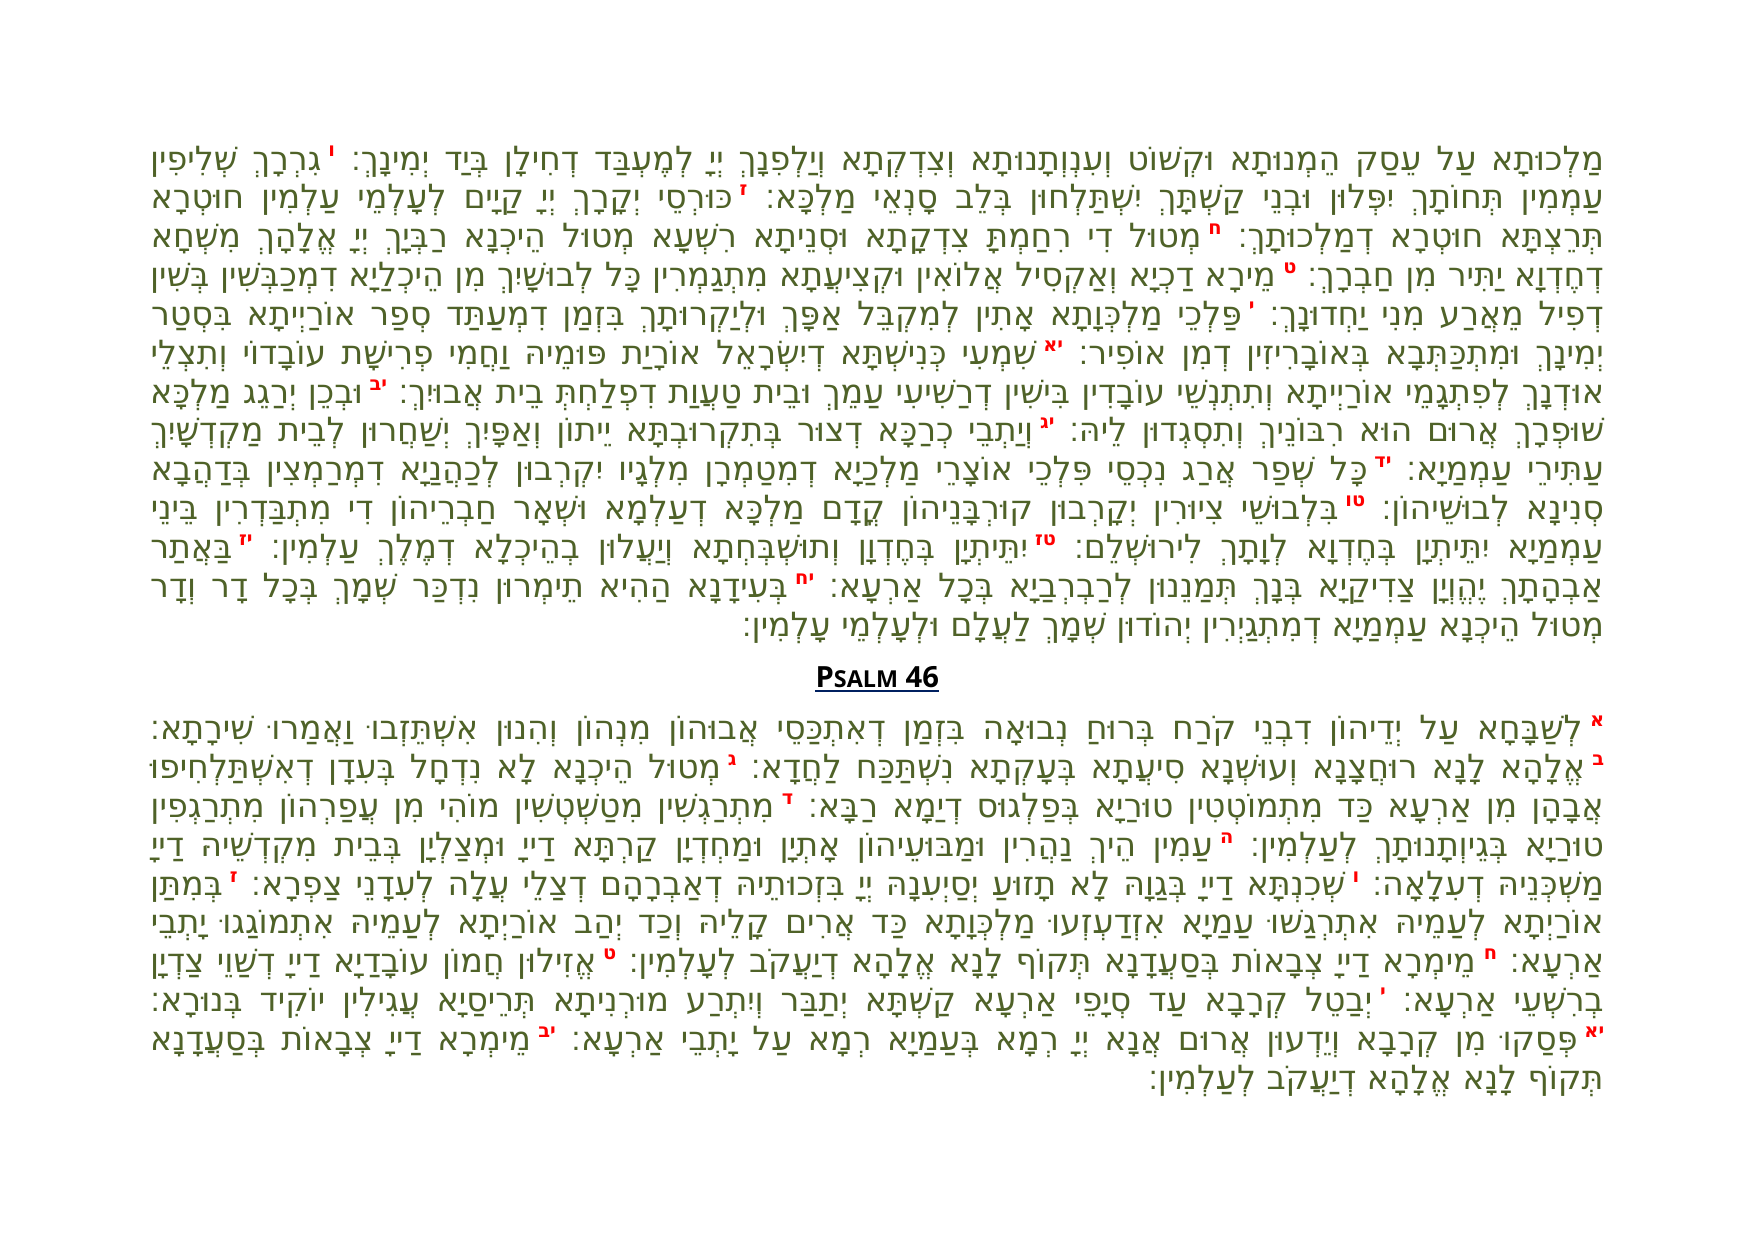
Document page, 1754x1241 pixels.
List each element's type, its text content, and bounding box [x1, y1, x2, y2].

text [150, 139, 1604, 644]
text א לְשַׁבָּחָא עַל יְדֵיהוֹן דִבְנֵי קֹרַח בְּרוּחַ נְבוּאָה בִּזְמַן דְאִתְכַּסֵי אֲבוּהוֹן מִנְהוֹן וְהִנוּן אִשְׁתֵּזְבוּ וַאֲמַרוּ שִׁירָתָא׃ ב אֱלָהָא לָנָא רוּחֲצָנָא וְעוּשְׁנָא סִיעֲתָא בְּעָקְתָא נִשְׁתַּכַּח לַחֲדָא׃ ג מְטוּל הֵיכְנָא לָא נִדְחָל בְּעִדָן דְאִשְׁתַּלְחִיפוּ אֲבָהָן מִן אַרְעָא כַּד מִתְמוֹטְטִין טוּרַיָא בְּפַלְגוּס דְיַמָא רַבָּא׃ ד מִתְרַגְשִׁין מִטַשְׁטְשִׁין מוֹהִי מִן עֲפַרְהוֹן מִתְרַגְפִין טוּרַיָא בְּגֵיוְתָנוּתָךְ לְעַלְמִין׃ ה עַמִין הֵיךְ נַהֲרִין וּמַבּוּעֵיהוֹן אָתְיָן וּמַחְדְיָן קַרְתָּא דַייָ וּמְצַלְיָן בְּבֵית מִקְדְשֵׁיהּ דַייָ מַשְׁכְּנֵיהּ דְעִלָאָה׃ ו שְׁכִנְתָּא דַייָ בְּגַוָהּ לָא תָזוּעַ יְסַיְעִנָהּ יְיָ בִּזְכוּתֵיהּ דְאַבְרָהָם דְצַלֵי עֲלָה לְעִדָנֵי צַפְרָא׃ ז בְּמִתַּן אוֹרַיְתָא לְעַמֵיהּ אִתְרְגַשׁוּ עַמַיָא אִזְדַעְזְעוּ מַלְכְּוָתָא כַּד אֲרִים קָלֵיהּ וְכַד יְהַב אוֹרַיְתָא לְעַמֵיהּ אִתְמוֹגַגוּ יָתְבֵי אַרְעָא׃ ח מֵימְרָא דַייָ צְבָאוֹת בְּסַעֲדָנָא תְּקוֹף לָנָא אֱלָהָא דְיַעֲקֹב לְעָלְמִין׃ ט אֱזִילוּן חֲמוֹן עוֹבָדַיָא דַייָ דְשַׁוֵי צַדְיָן בְרִשְׁעֵי אַרְעָא׃ י יְבַטֵל קְרָבָא עַד סְיָפֵי אַרְעָא קַשְׁתָּא יְתַבַּר וְיִתְרַע מוּרְנִיתָא תְּרֵיסַיָא עֲגִילִין יוֹקִיד בְּנוּרָא׃ יא פְּסַקוּ מִן קְרָבָא וְיֵדְעוּן אֲרוּם אֲנָא יְיָ רְמָא בְּעַמַיָא רְמָא עַל יָתְבֵי אַרְעָא׃ יב מֵימְרָא דַייָ צְבָאוֹת בְּסַעֲדָנָא תְּקוֹף לָנָא אֱלָהָא דְיַעֲקֹב לְעַלְמִין׃ [150, 709, 1604, 1097]
text Psalm 46 [150, 657, 1604, 696]
